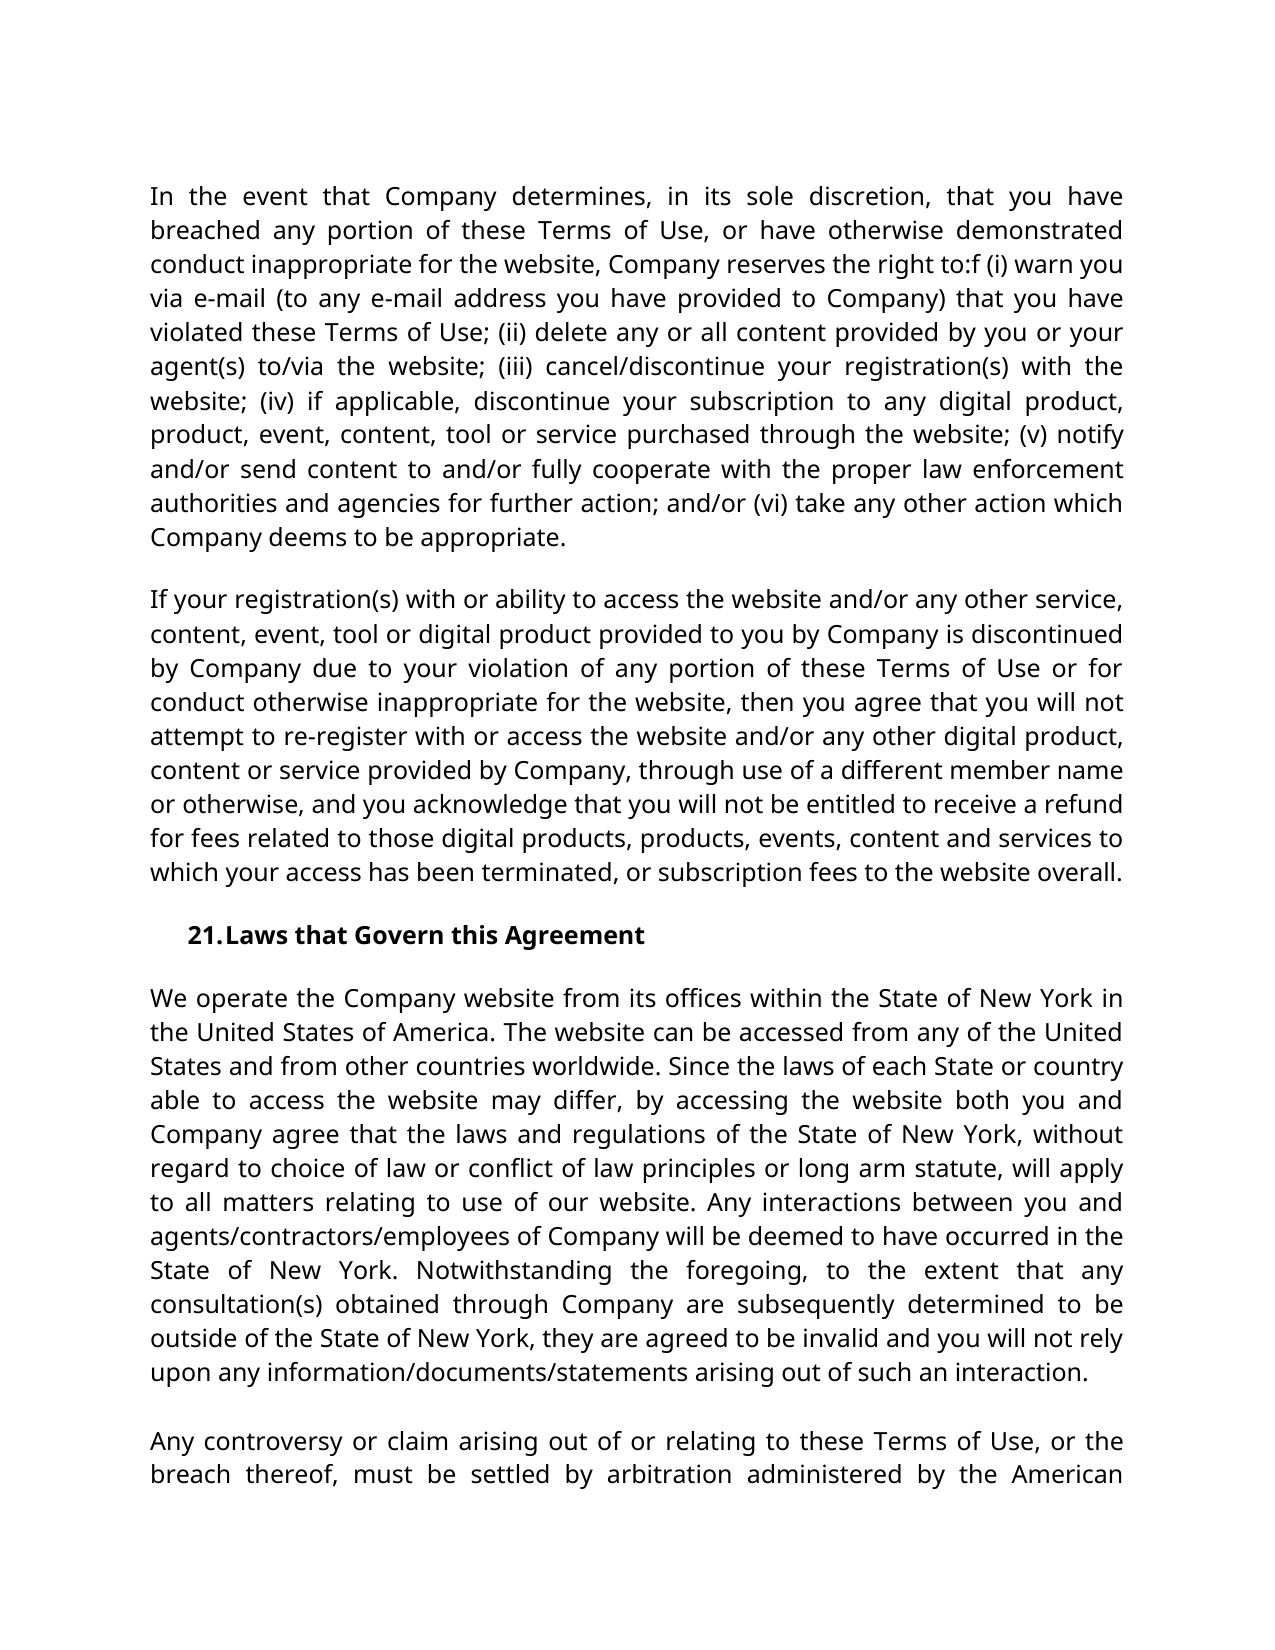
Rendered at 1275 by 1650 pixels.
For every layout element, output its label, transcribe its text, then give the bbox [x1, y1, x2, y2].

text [150, 1423, 1125, 1491]
text If your registration(s) with or ability to access the website and/or any other service, content, event, tool or digital product provided to you by Company is discontinued by Company due to your violation of any portion of these Terms of Use or for conduct otherwise inappropriate for the website, then you agree that you will not attempt to re-register with or access the website and/or any other digital product, content or service provided by Company, through use of a different member name or otherwise, and you acknowledge that you will not be entitled to receive a refund for fees related to those digital products, products, events, content and services to which your access has been terminated, or subscription fees to the website overall. [150, 582, 1125, 889]
list Laws that Govern this Agreement [187, 917, 1125, 952]
text In the event that Company determines, in its sole discretion, that you have breached any portion of these Terms of Use, or have otherwise demonstrated conduct inappropriate for the website, Company reserves the right to:f (i) warn you via e-mail (to any e-mail address you have provided to Company) that you have violated these Terms of Use; (ii) delete any or all content provided by you or your agent(s) to/via the website; (iii) cancel/discontinue your registration(s) with the website; (iv) if applicable, discontinue your subscription to any digital product, product, event, content, tool or service purchased through the website; (v) notify and/or send content to and/or fully cooperate with the proper law enforcement authorities and agencies for further action; and/or (vi) take any other action which Company deems to be appropriate. [150, 179, 1125, 553]
text We operate the Company website from its offices within the State of New York in the United States of America. The website can be accessed from any of the United States and from other countries worldwide. Since the laws of each State or country able to access the website may differ, by accessing the website both you and Company agree that the laws and regulations of the State of New York, without regard to choice of law or conflict of law principles or long arm statute, will apply to all matters relating to use of our website. Any interactions between you and agents/contractors/employees of Company will be deemed to have occurred in the State of New York. Notwithstanding the foregoing, to the extent that any consultation(s) obtained through Company are subsequently determined to be outside of the State of New York, they are agreed to be invalid and you will not rely upon any information/documents/statements arising out of such an interaction. [150, 980, 1125, 1389]
